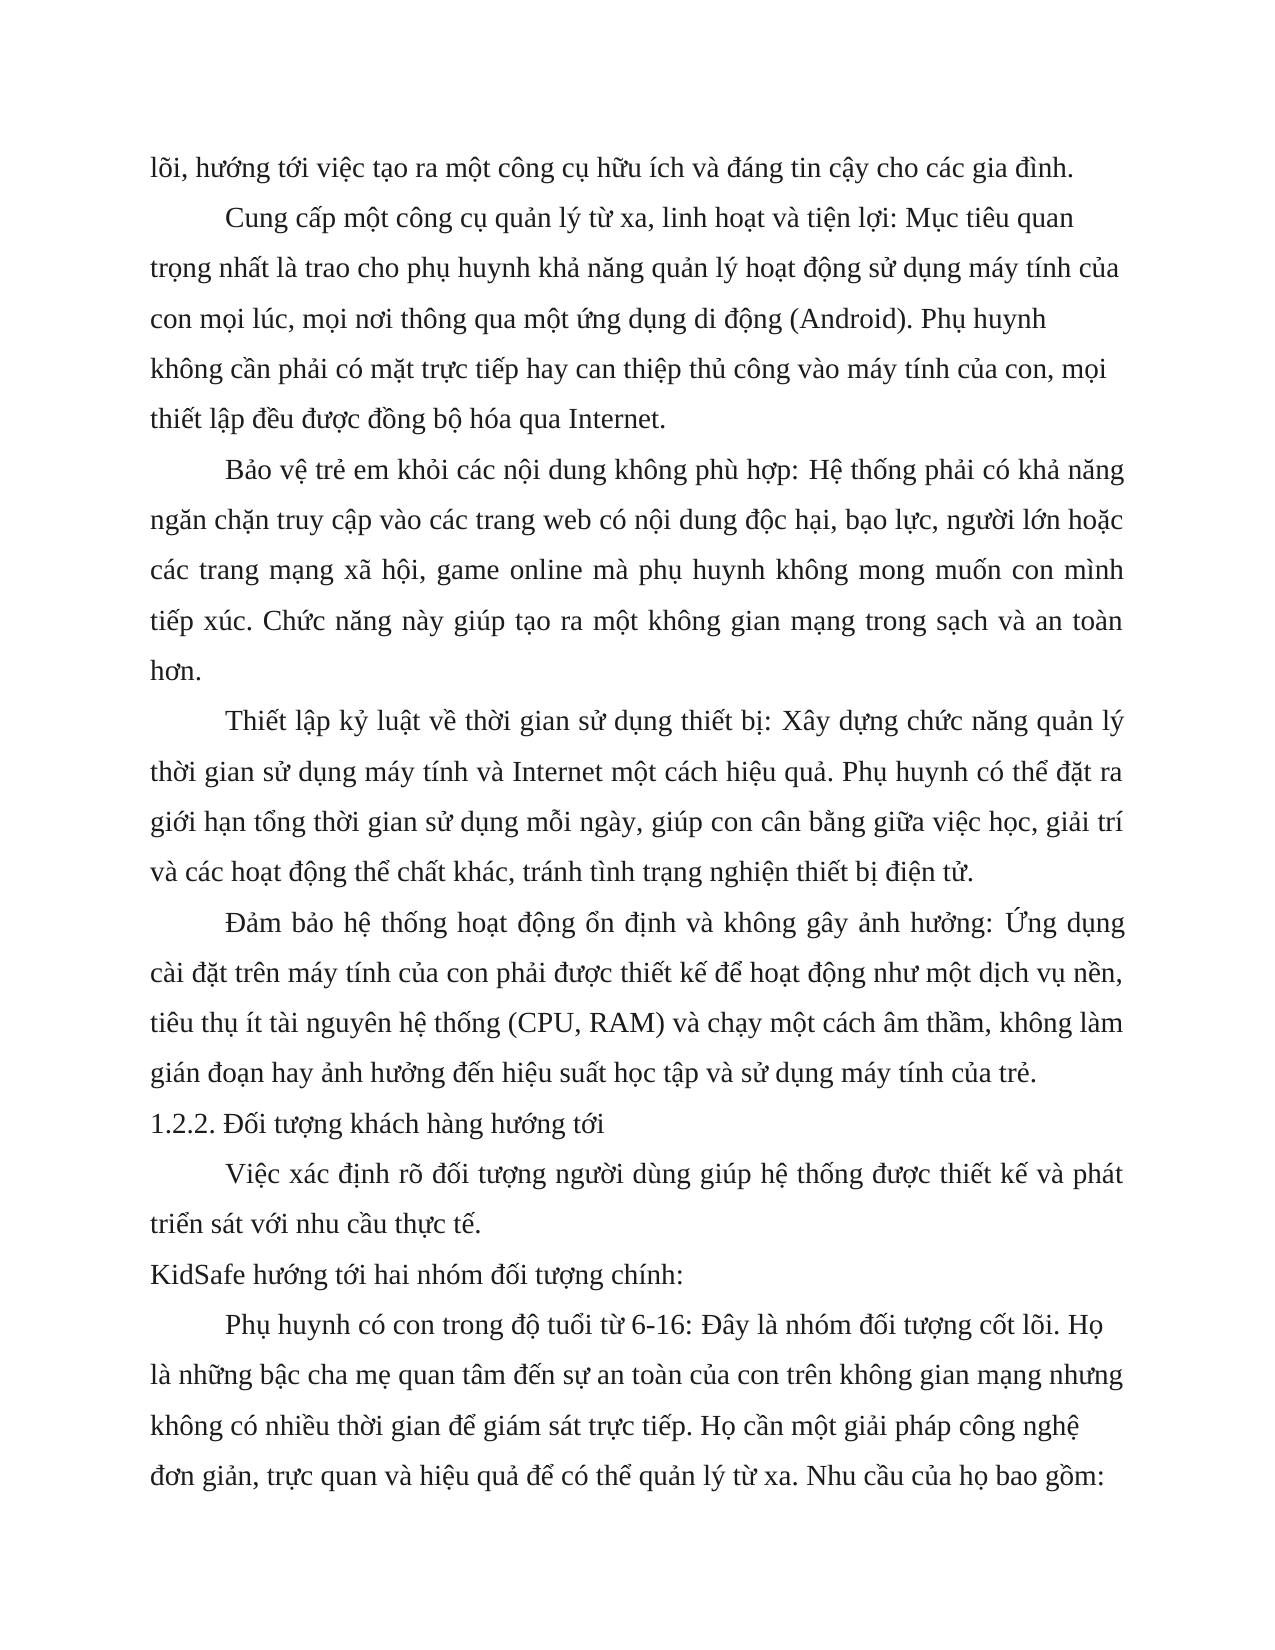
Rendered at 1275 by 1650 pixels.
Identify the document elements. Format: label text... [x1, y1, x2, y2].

text Đảm bảo hệ thống hoạt động ổn định và không gây ảnh hưởng: Ứng dụng cài đặt trên máy tính của con phải được thiết kế để hoạt động như một dịch vụ nền, tiêu thụ ít tài nguyên hệ thống (CPU, RAM) và chạy một cách âm thầm, không làm gián đoạn hay ảnh hưởng đến hiệu suất học tập và sử dụng máy tính của trẻ. [150, 905, 1125, 1089]
text Phụ huynh có con trong độ tuổi từ 6-16: Đây là nhóm đối tượng cốt lõi. Họ là những bậc cha mẹ quan tâm đến sự an toàn của con trên không gian mạng nhưng không có nhiều thời gian để giám sát trực tiếp. Họ cần một giải pháp công nghệ đơn giản, trực quan và hiệu quả để có thể quản lý từ xa. Nhu cầu của họ bao gồm: [150, 1307, 1125, 1492]
text Bảo vệ trẻ em khỏi các nội dung không phù hợp: Hệ thống phải có khả năng ngăn chặn truy cập vào các trang web có nội dung độc hại, bạo lực, người lớn hoặc các trang mạng xã hội, game online mà phụ huynh không mong muốn con mình tiếp xúc. Chức năng này giúp tạo ra một không gian mạng trong sạch và an toàn hơn. [150, 452, 1125, 687]
text Cung cấp một công cụ quản lý từ xa, linh hoạt và tiện lợi: Mục tiêu quan trọng nhất là trao cho phụ huynh khả năng quản lý hoạt động sử dụng máy tính của con mọi lúc, mọi nơi thông qua một ứng dụng di động (Android). Phụ huynh không cần phải có mặt trực tiếp hay can thiệp thủ công vào máy tính của con, mọi thiết lập đều được đồng bộ hóa qua Internet. [150, 200, 1125, 435]
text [150, 150, 1125, 183]
text KidSafe hướng tới hai nhóm đối tượng chính: [150, 1257, 1125, 1290]
text Thiết lập kỷ luật về thời gian sử dụng thiết bị: Xây dựng chức năng quản lý thời gian sử dụng máy tính và Internet một cách hiệu quả. Phụ huynh có thể đặt ra giới hạn tổng thời gian sử dụng mỗi ngày, giúp con cân bằng giữa việc học, giải trí và các hoạt động thể chất khác, tránh tình trạng nghiện thiết bị điện tử. [150, 703, 1125, 888]
text Việc xác định rõ đối tượng người dùng giúp hệ thống được thiết kế và phát triển sát với nhu cầu thực tế. [150, 1156, 1125, 1240]
subtitle 1.2.2. Đối tượng khách hàng hướng tới [150, 1106, 1125, 1139]
